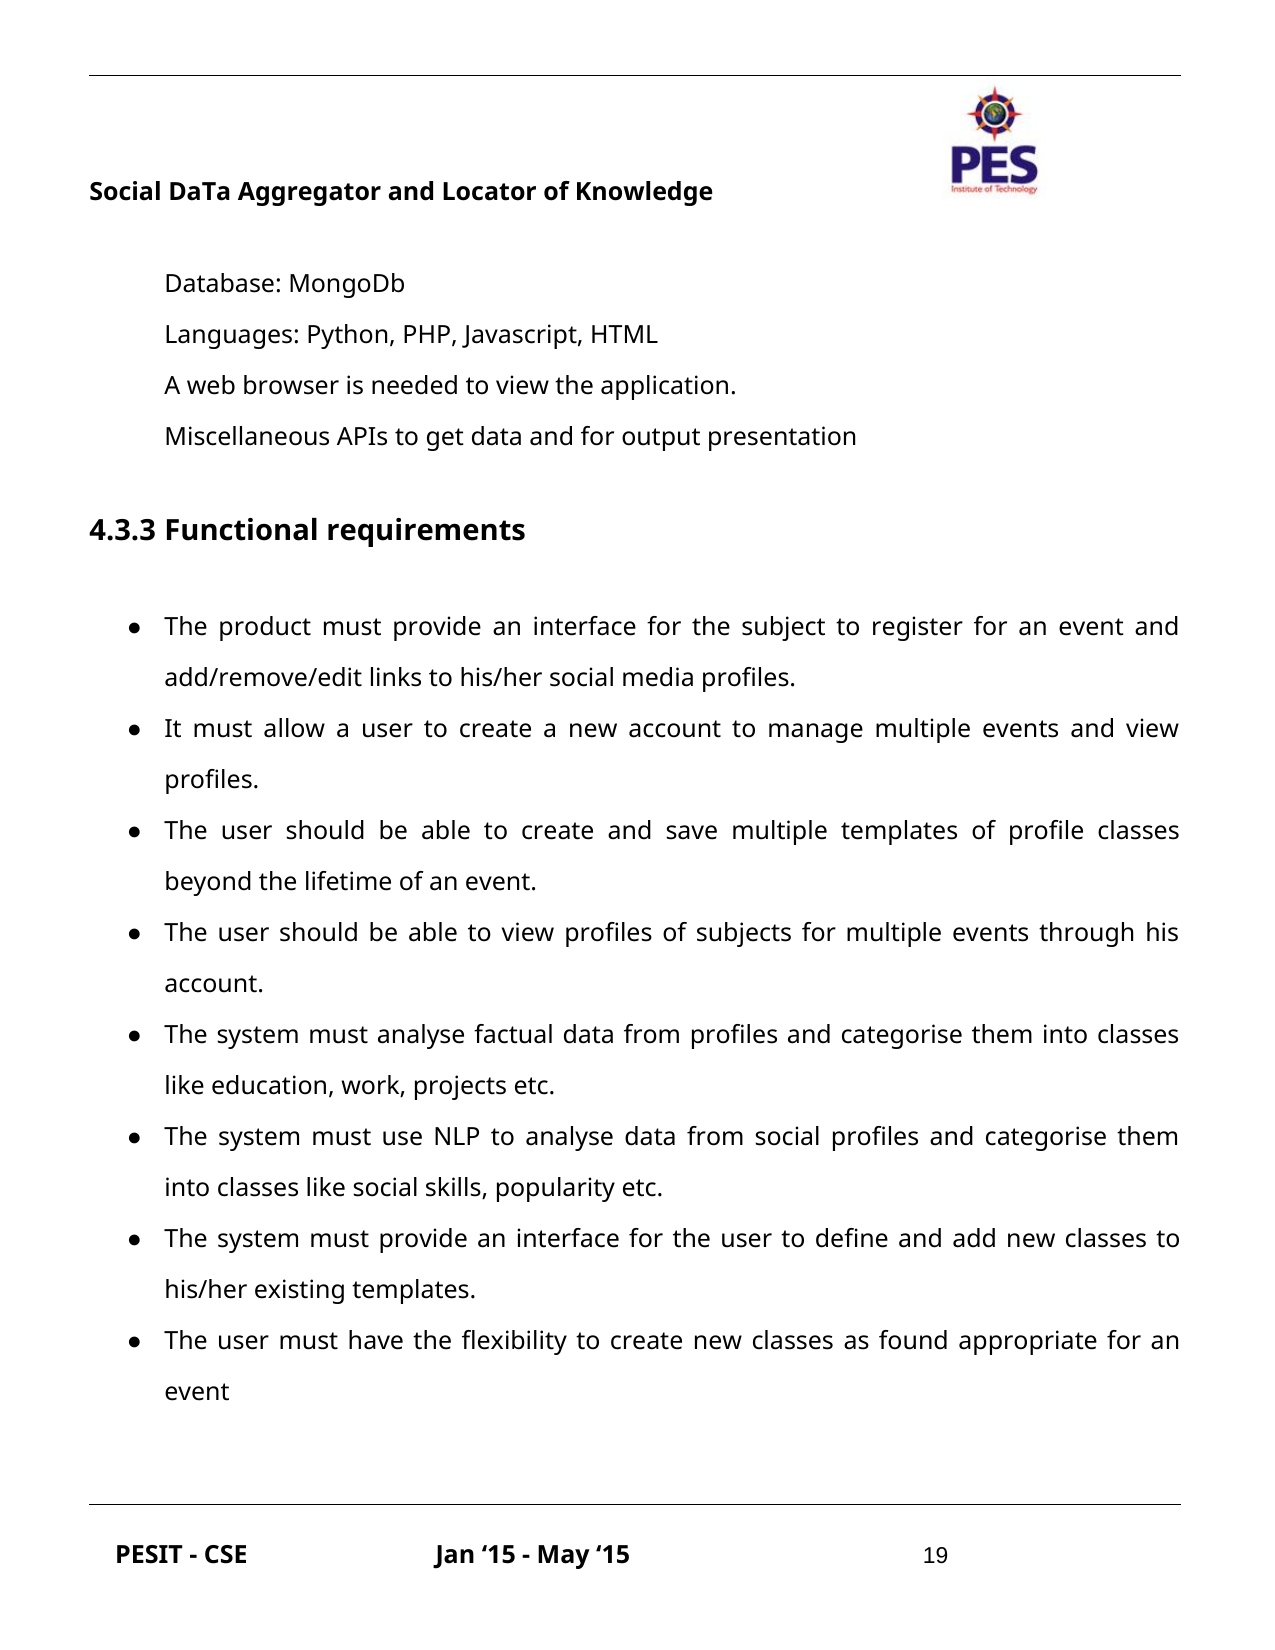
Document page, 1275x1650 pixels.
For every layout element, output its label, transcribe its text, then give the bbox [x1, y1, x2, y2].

list The system must provide an interface for the user to define and add new classes to his/her existing templates. [127, 1221, 1181, 1306]
text Miscellaneous APIs to get data and for output presentation [89, 419, 1181, 453]
picture [943, 78, 1047, 201]
text Languages: Python, PHP, Javascript, HTML [89, 317, 1181, 351]
list The system must analyse factual data from profiles and categorise them into classes like education, work, projects etc. [127, 1016, 1181, 1102]
list The product must provide an interface for the subject to register for an event and add/remove/edit links to his/her social media profiles. [127, 608, 1181, 693]
text 4.3.3 Functional requirements [89, 509, 1181, 549]
list The user must have the flexibility to create new classes as found appropriate for an event [127, 1323, 1181, 1408]
list The user should be able to create and save multiple templates of profile classes beyond the lifetime of an event. [127, 812, 1181, 897]
list The user should be able to view profiles of subjects for multiple events through his account. [127, 914, 1181, 999]
list The system must use NLP to analyse data from social profiles and categorise them into classes like social skills, popularity etc. [127, 1118, 1181, 1204]
text Database: MongoDb [89, 266, 1181, 299]
text A web browser is needed to view the application. [89, 368, 1181, 402]
list It must allow a user to create a new account to manage multiple events and view profiles. [127, 710, 1181, 795]
